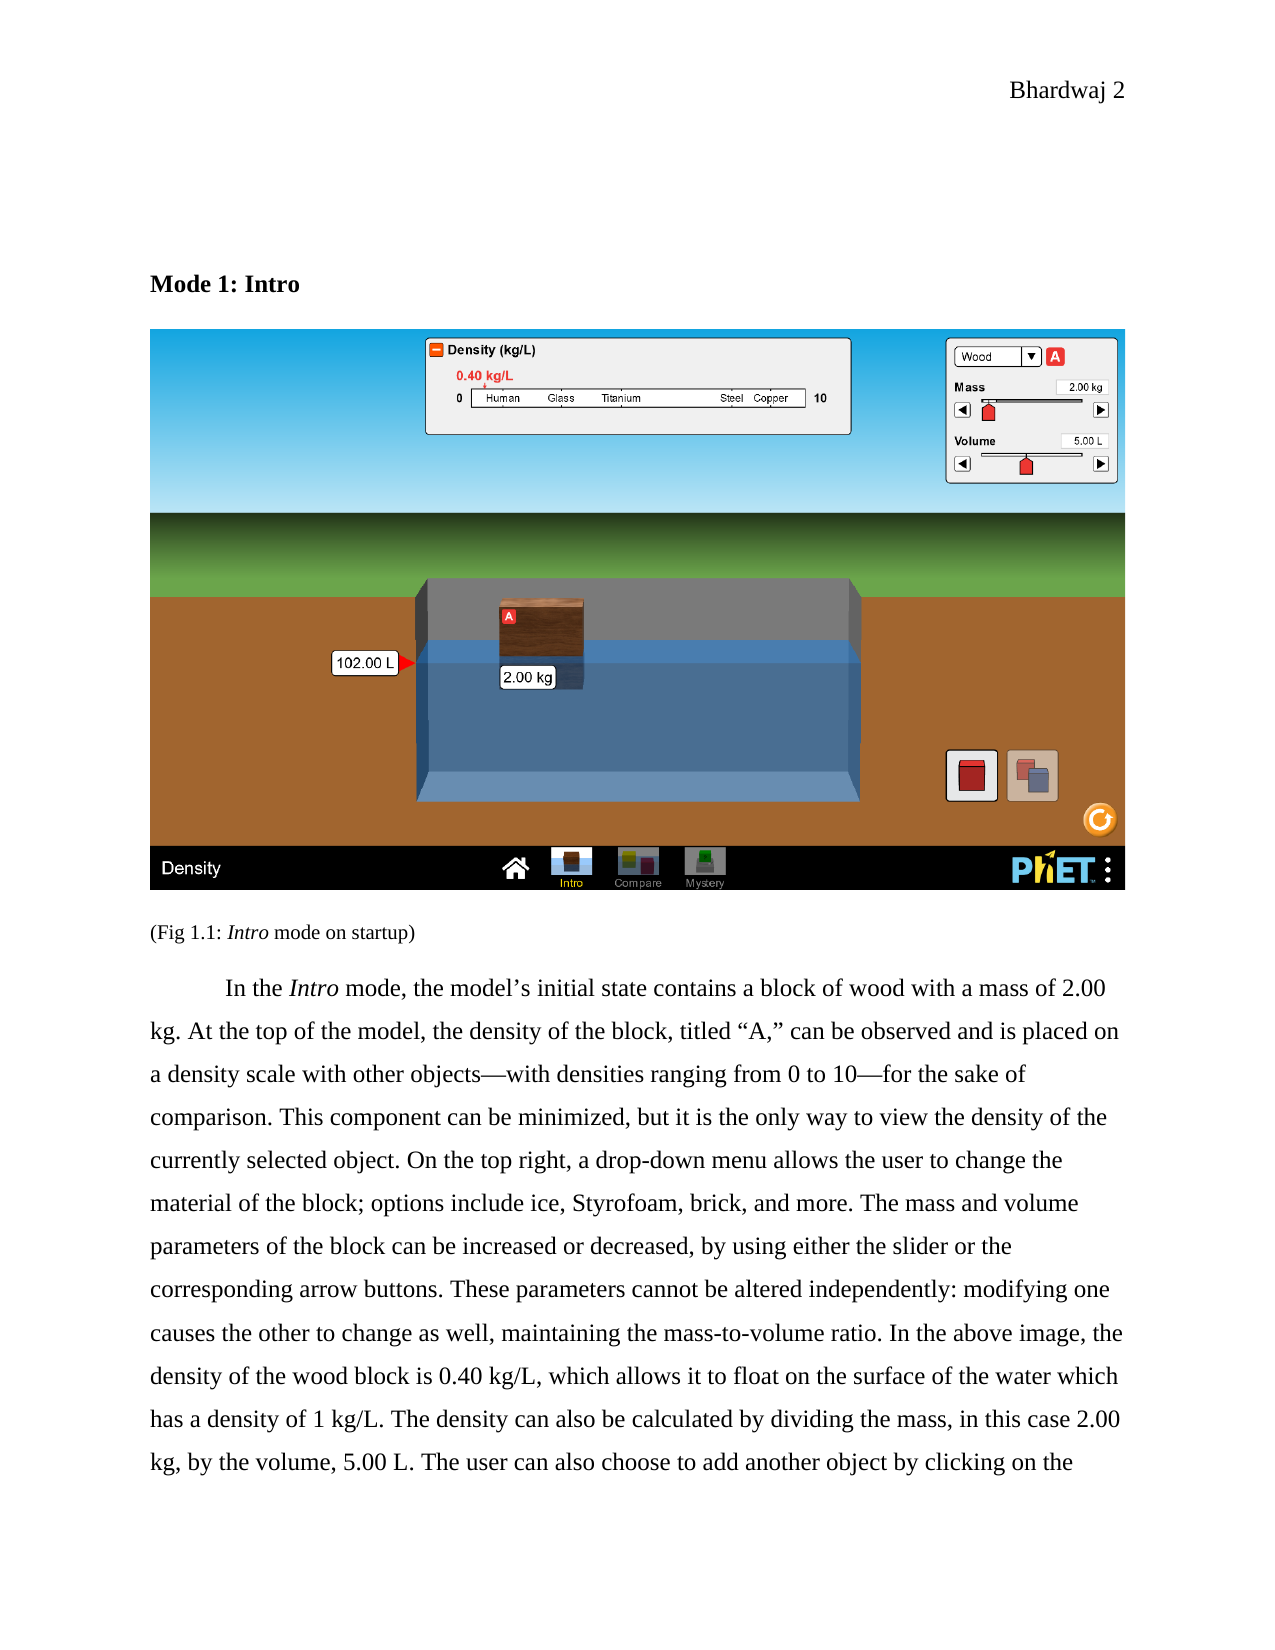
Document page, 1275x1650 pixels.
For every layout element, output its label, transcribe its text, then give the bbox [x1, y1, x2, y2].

picture [150, 329, 1125, 890]
text (Fig 1.1: Intro mode on startup) [150, 920, 1125, 944]
text Mode 1: Intro [150, 269, 1125, 298]
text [150, 973, 1125, 1476]
